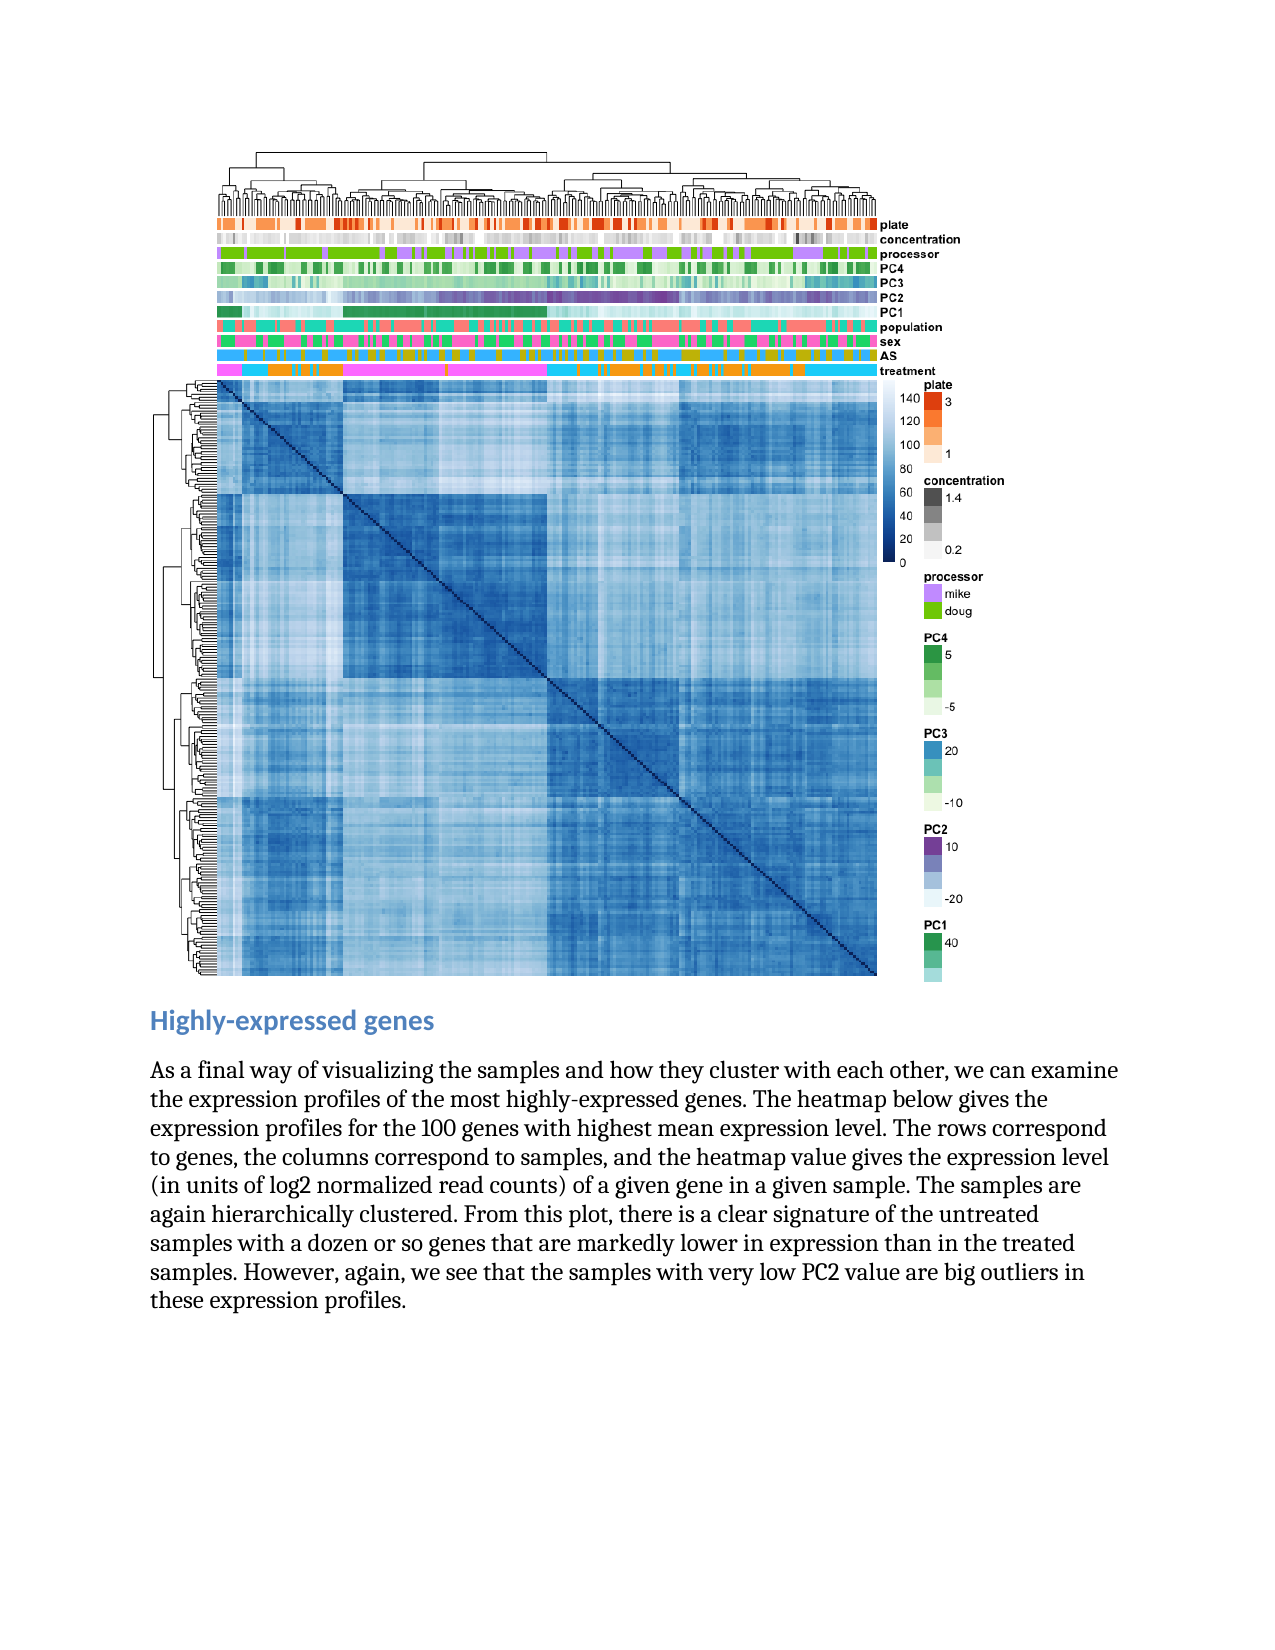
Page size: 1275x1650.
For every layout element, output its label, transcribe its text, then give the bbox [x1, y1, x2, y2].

text As a final way of visualizing the samples and how they cluster with each other, we can examine the expression profiles of the most highly-expressed genes. The heatmap below gives the expression profiles for the 100 genes with highest mean expression level. The rows correspond to genes, the columns correspond to samples, and the heatmap value gives the expression level (in units of log2 normalized read counts) of a given gene in a given sample. The samples are again hierarchically clustered. From this plot, there is a clear signature of the untreated samples with a dozen or so genes that are markedly lower in expression than in the treated samples. However, again, we see that the samples with very low PC2 value are big outliers in these expression profiles. [150, 1056, 1125, 1315]
subtitle Highly-expressed genes [150, 1002, 1125, 1038]
picture [150, 150, 1025, 982]
